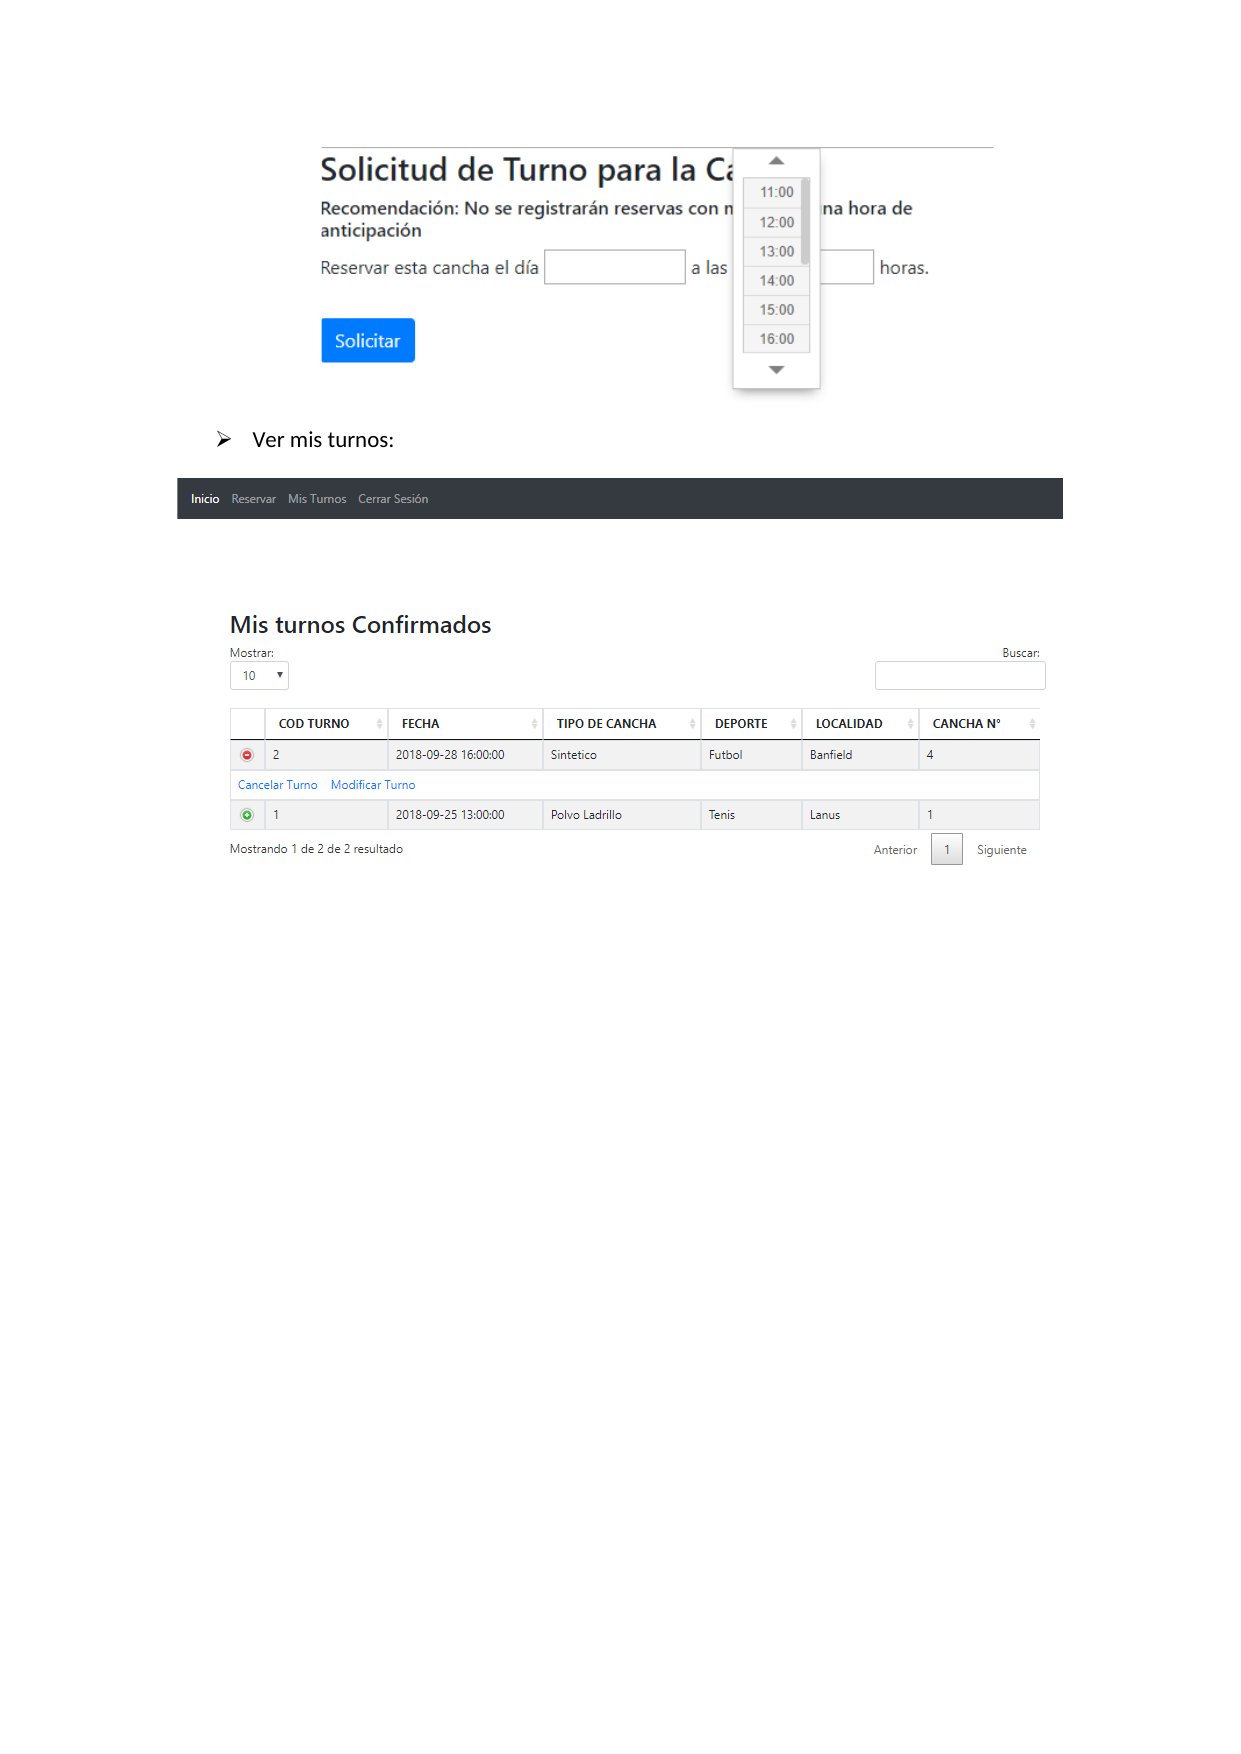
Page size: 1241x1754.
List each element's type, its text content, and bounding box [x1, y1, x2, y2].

picture [321, 147, 994, 422]
list Ver mis turnos: [215, 426, 1063, 454]
picture [177, 478, 1063, 891]
